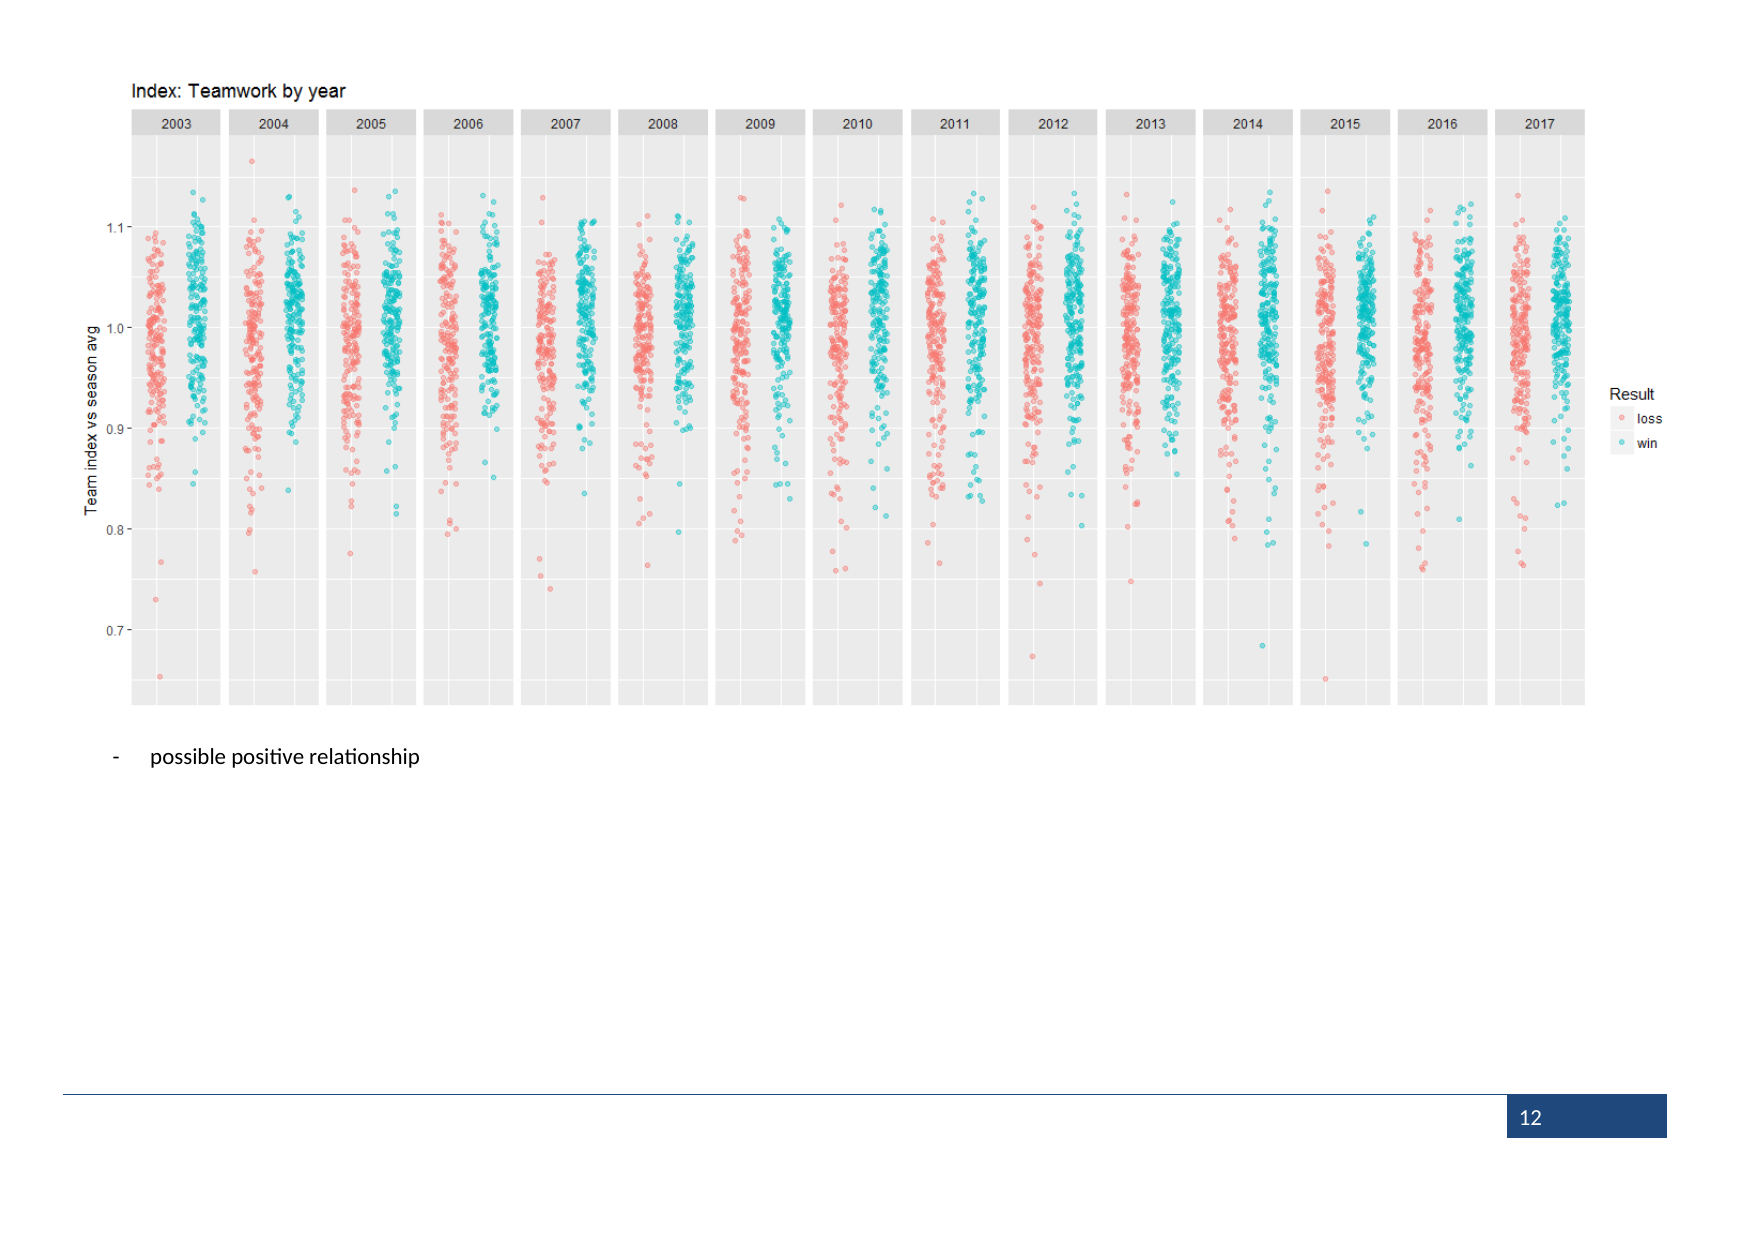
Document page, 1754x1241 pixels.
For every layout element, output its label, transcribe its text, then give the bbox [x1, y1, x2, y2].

picture [75, 75, 1679, 717]
list possible positive relationship [112, 742, 1679, 770]
